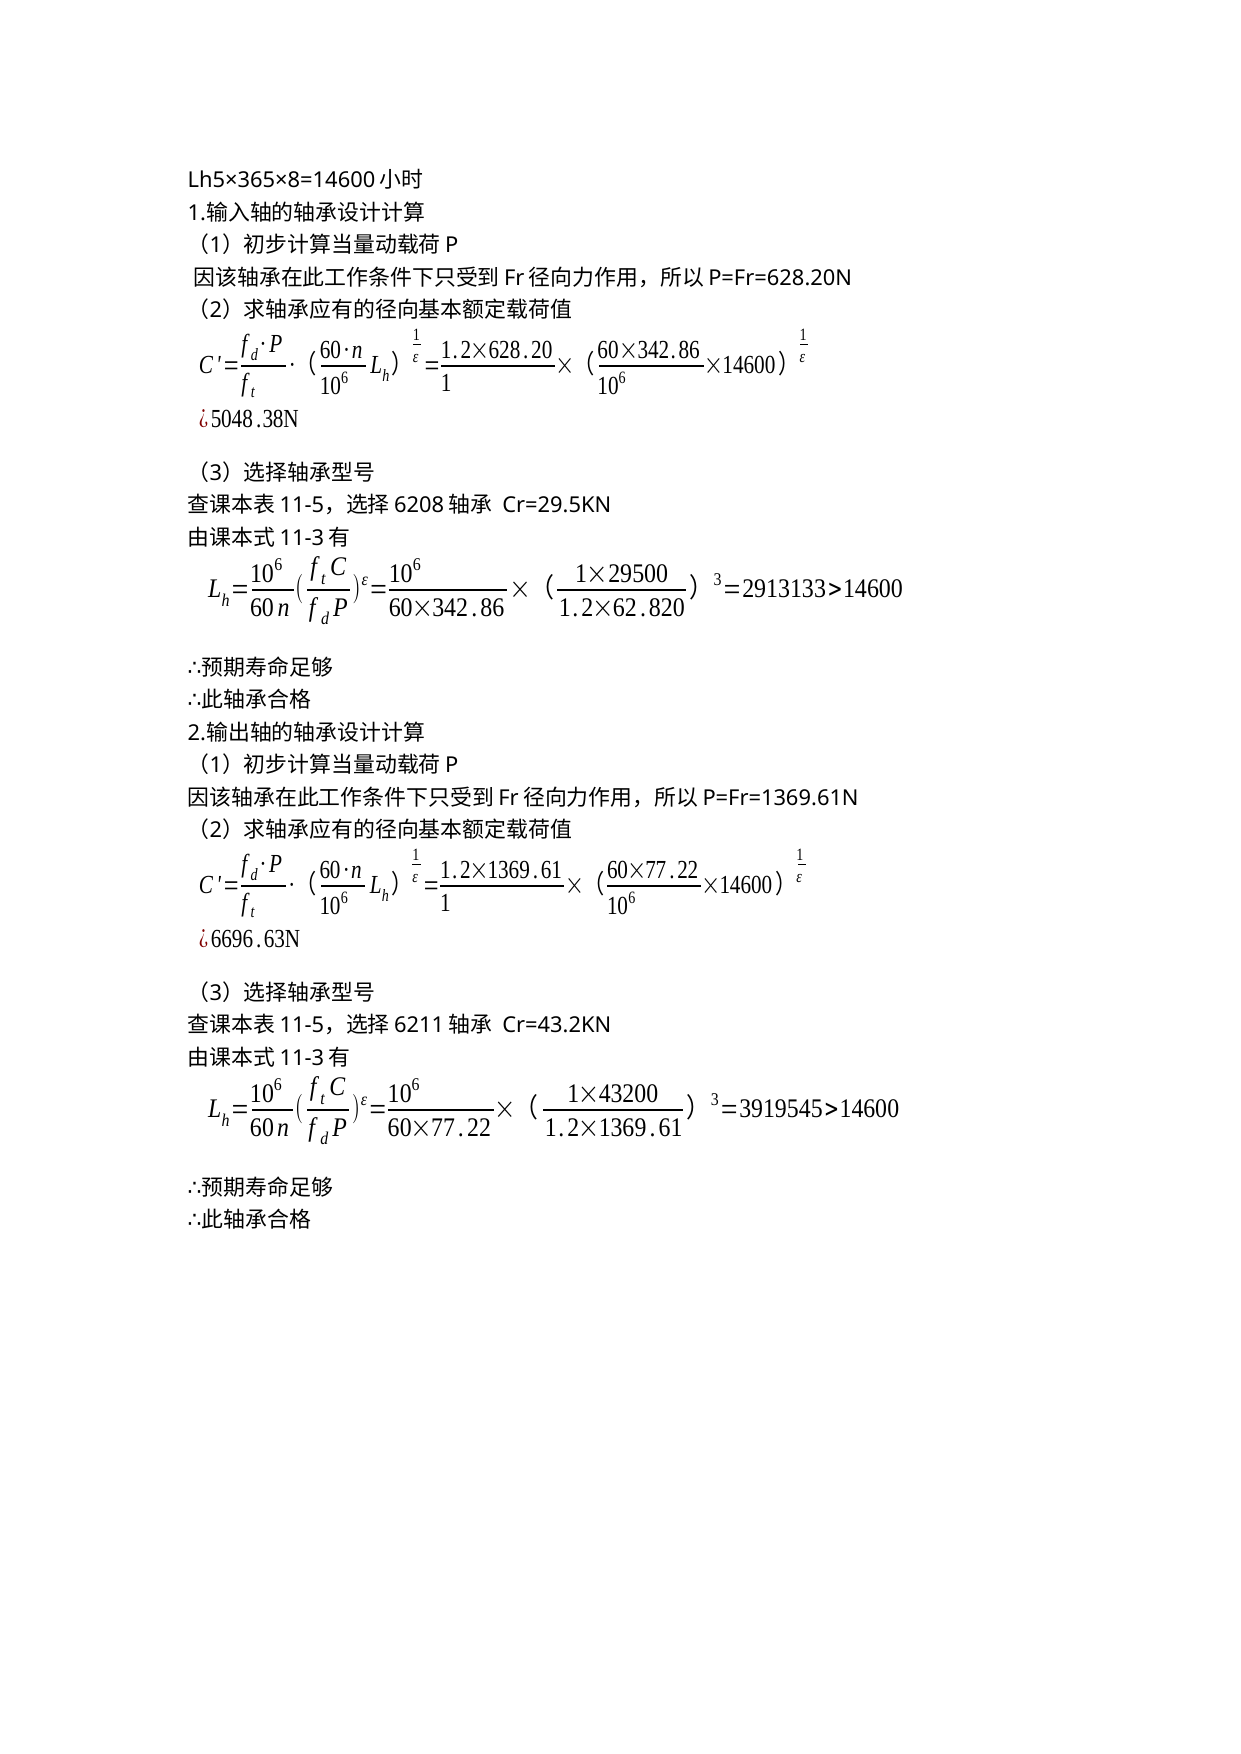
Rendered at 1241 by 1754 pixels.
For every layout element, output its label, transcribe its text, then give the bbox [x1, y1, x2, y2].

text 1.输入轴的轴承设计计算 [187, 194, 1053, 227]
text 因该轴承在此工作条件下只受到Fr径向力作用，所以P=Fr=628.20N [187, 259, 1053, 292]
text 查课本表11-5，选择6208轴承 Cr=29.5KN [187, 487, 1053, 519]
text ∴此轴承合格 [187, 682, 1053, 714]
text （1）初步计算当量动载荷P [187, 747, 1053, 779]
text 查课本表11-5，选择6211轴承 Cr=43.2KN [187, 1007, 1053, 1039]
text 因该轴承在此工作条件下只受到Fr径向力作用，所以P=Fr=1369.61N [187, 779, 1053, 812]
text （3）选择轴承型号 [187, 974, 1053, 1007]
text （2）求轴承应有的径向基本额定载荷值 [187, 292, 1053, 324]
text （3）选择轴承型号 [187, 454, 1053, 487]
text 由课本式11-3有 [187, 519, 1053, 552]
text ∴此轴承合格 [187, 1202, 1053, 1234]
text Lh5×365×8=14600小时 [187, 162, 1053, 194]
text （2）求轴承应有的径向基本额定载荷值 [187, 812, 1053, 844]
text ∴预期寿命足够 [187, 649, 1053, 682]
text ∴预期寿命足够 [187, 1169, 1053, 1202]
text 由课本式11-3有 [187, 1039, 1053, 1072]
text （1）初步计算当量动载荷P [187, 227, 1053, 259]
text 2.输出轴的轴承设计计算 [187, 714, 1053, 747]
